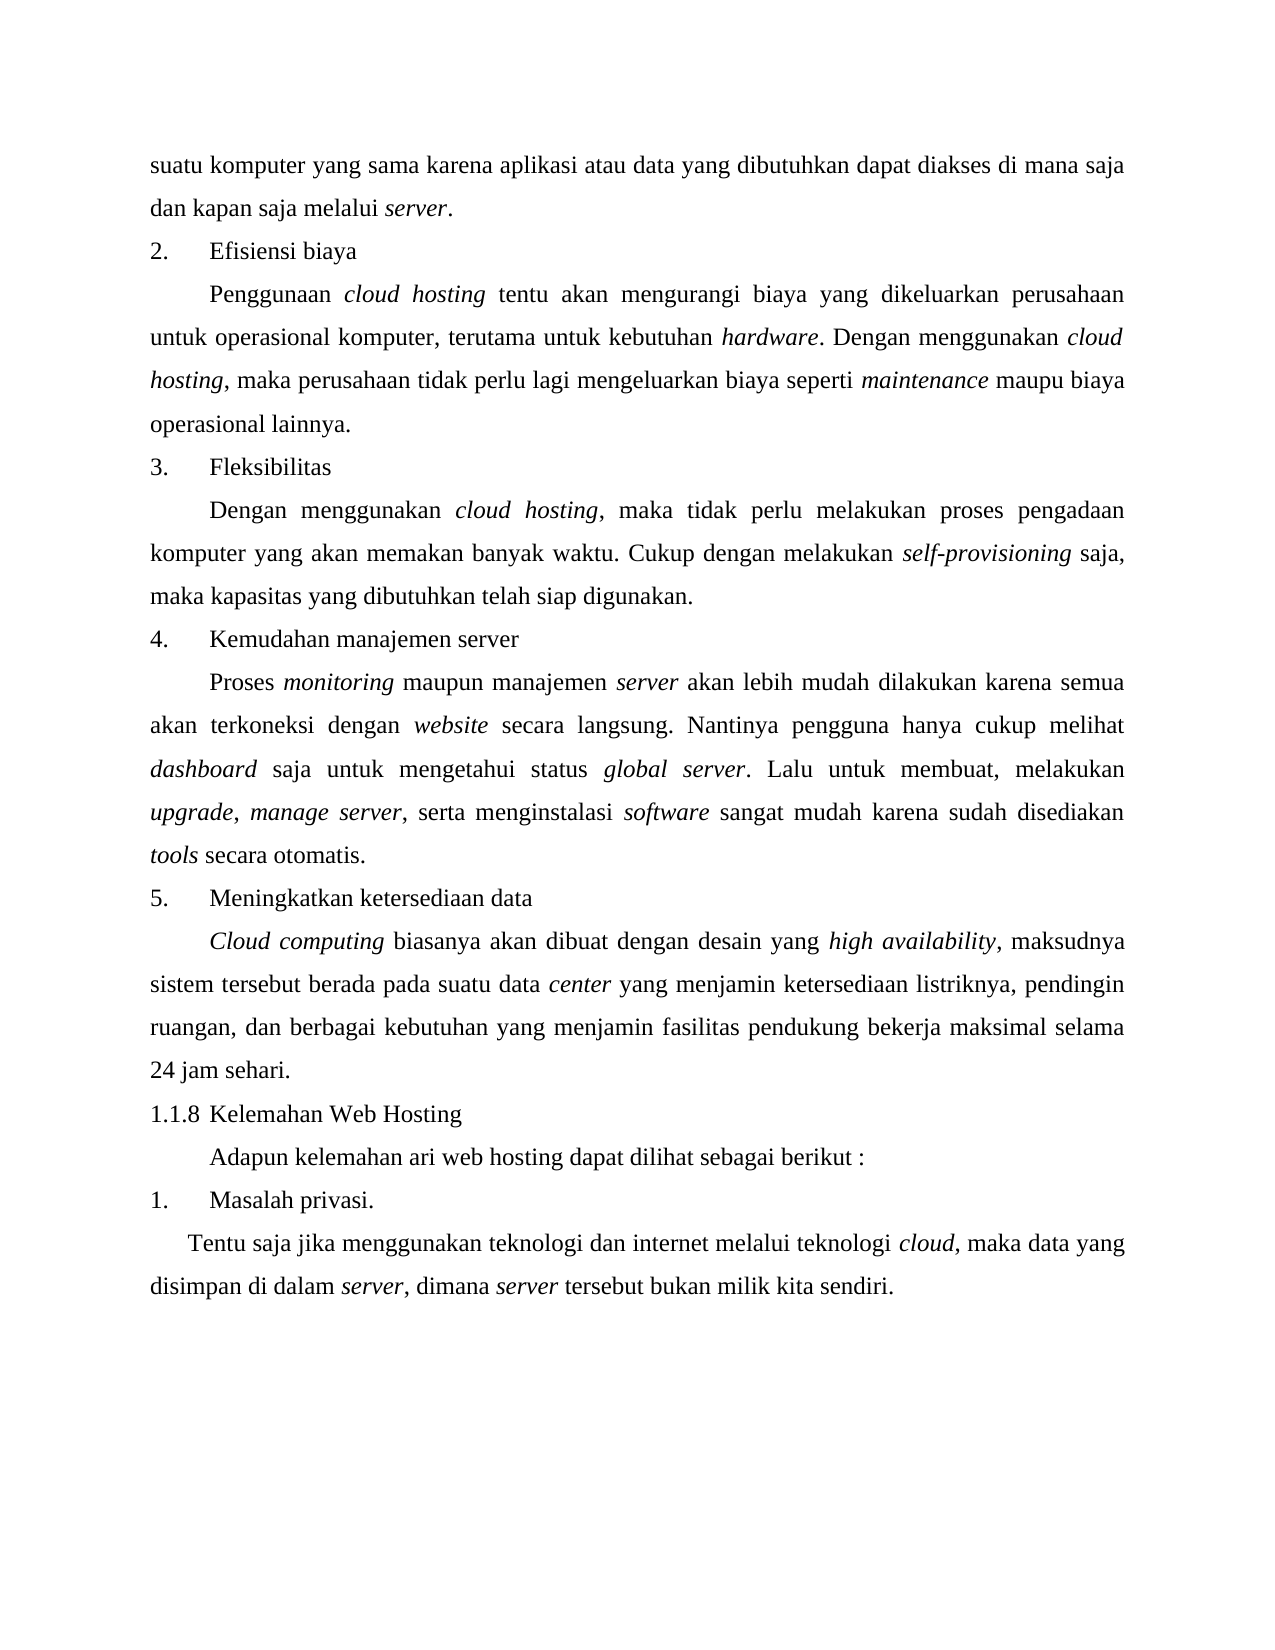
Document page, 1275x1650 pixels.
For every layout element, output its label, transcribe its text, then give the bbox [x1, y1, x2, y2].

text Penggunaan cloud hosting tentu akan mengurangi biaya yang dikeluarkan perusahaan untuk operasional komputer, terutama untuk kebutuhan hardware. Dengan menggunakan cloud hosting, maka perusahaan tidak perlu lagi mengeluarkan biaya seperti maintenance maupu biaya operasional lainnya. [150, 279, 1125, 437]
text Dengan menggunakan cloud hosting, maka tidak perlu melakukan proses pengadaan komputer yang akan memakan banyak waktu. Cukup dengan melakukan self-provisioning saja, maka kapasitas yang dibutuhkan telah siap digunakan. [150, 495, 1125, 610]
text Cloud computing biasanya akan dibuat dengan desain yang high availability, maksudnya sistem tersebut berada pada suatu data center yang menjamin ketersediaan listriknya, pendingin ruangan, dan berbagai kebutuhan yang menjamin fasilitas pendukung bekerja maksimal selama 24 jam sehari. [150, 926, 1125, 1084]
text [150, 150, 1125, 222]
text Proses monitoring maupun manajemen server akan lebih mudah dilakukan karena semua akan terkoneksi dengan website secara langsung. Nantinya pengguna hanya cukup melihat dashboard saja untuk mengetahui status global server. Lalu untuk membuat, melakukan upgrade, manage server, serta menginstalasi software sangat mudah karena sudah disediakan tools secara otomatis. [150, 667, 1125, 869]
list Fleksibilitas [150, 452, 1125, 481]
list Kelemahan Web Hosting [150, 1099, 1125, 1127]
text Tentu saja jika menggunakan teknologi dan internet melalui teknologi cloud, maka data yang disimpan di dalam server, dimana server tersebut bukan milik kita sendiri. [150, 1228, 1125, 1300]
text Adapun kelemahan ari web hosting dapat dilihat sebagai berikut : [150, 1142, 1125, 1171]
list Meningkatkan ketersediaan data [150, 883, 1125, 912]
list Kemudahan manajemen server [150, 624, 1125, 653]
list Masalah privasi. [150, 1185, 1125, 1214]
list Efisiensi biaya [150, 236, 1125, 265]
